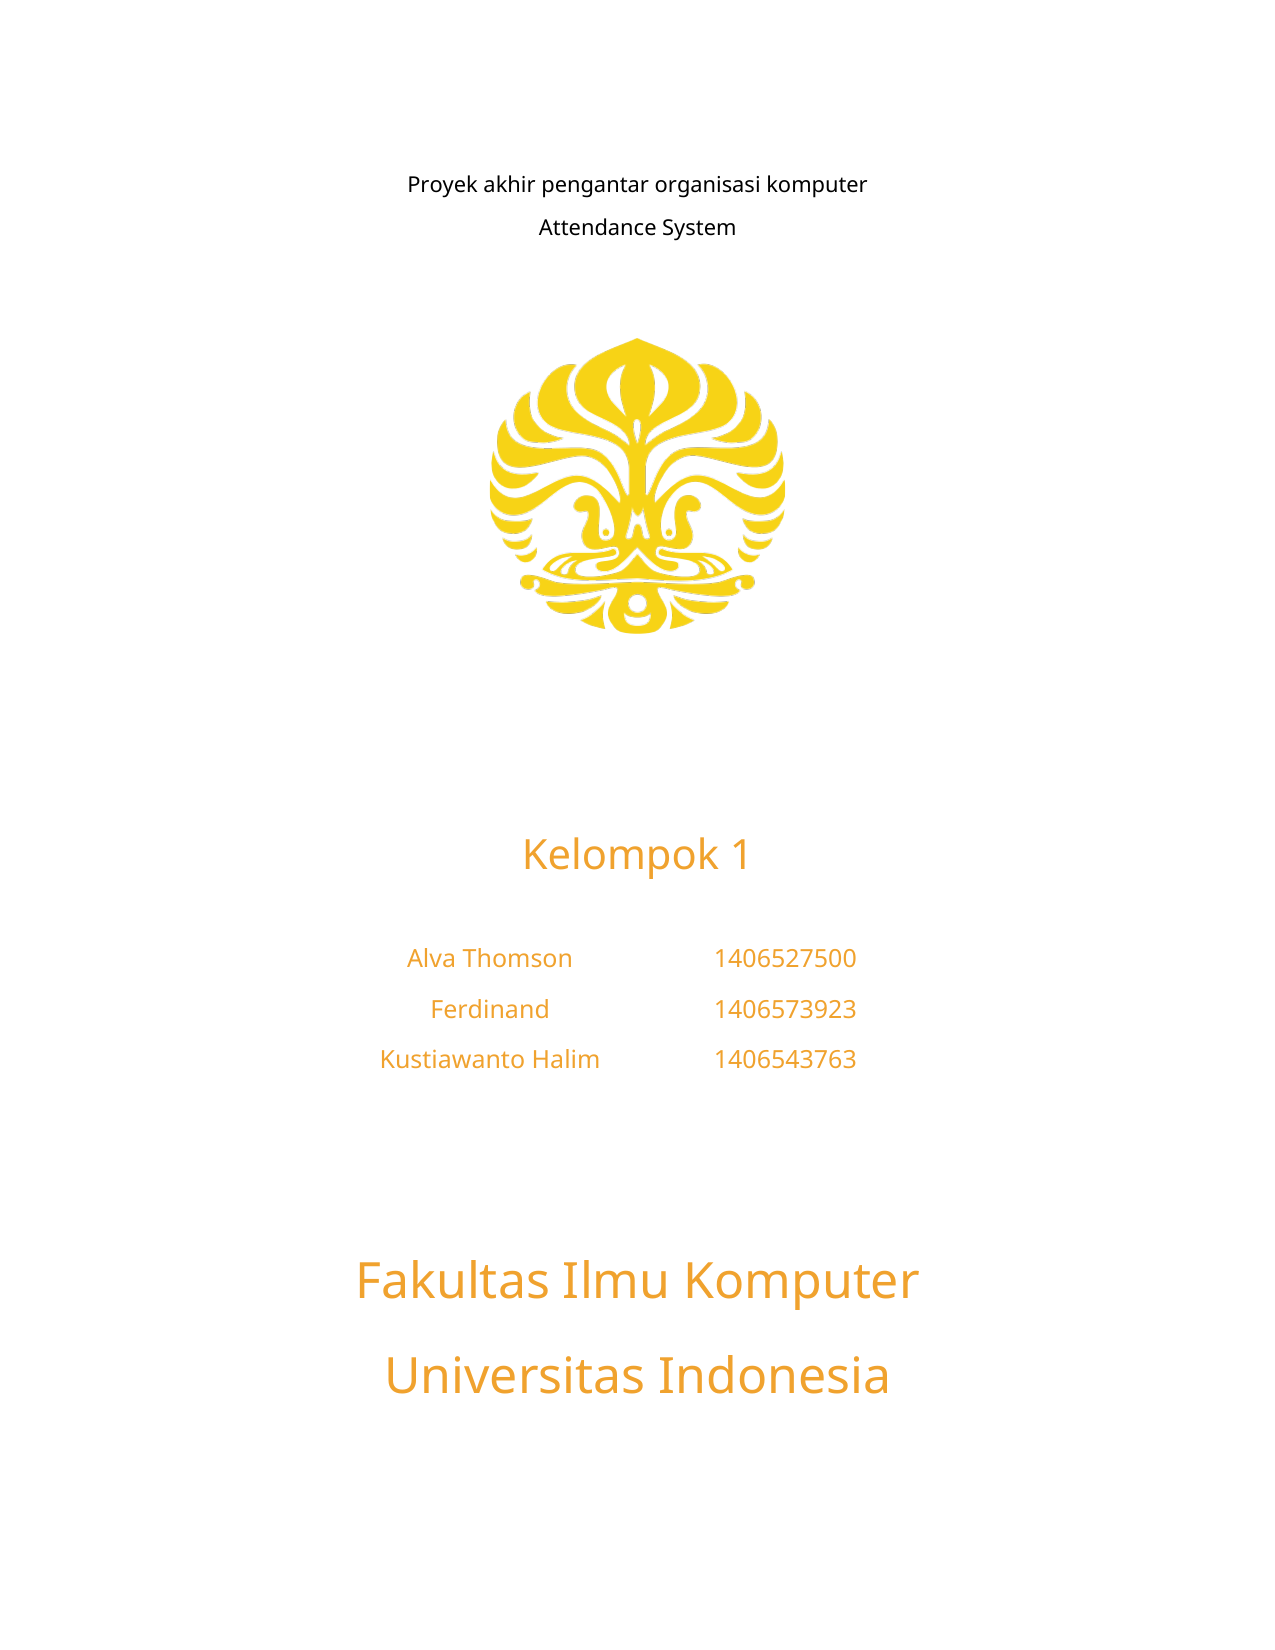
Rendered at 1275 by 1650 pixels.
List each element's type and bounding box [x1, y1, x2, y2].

picture [489, 338, 786, 634]
